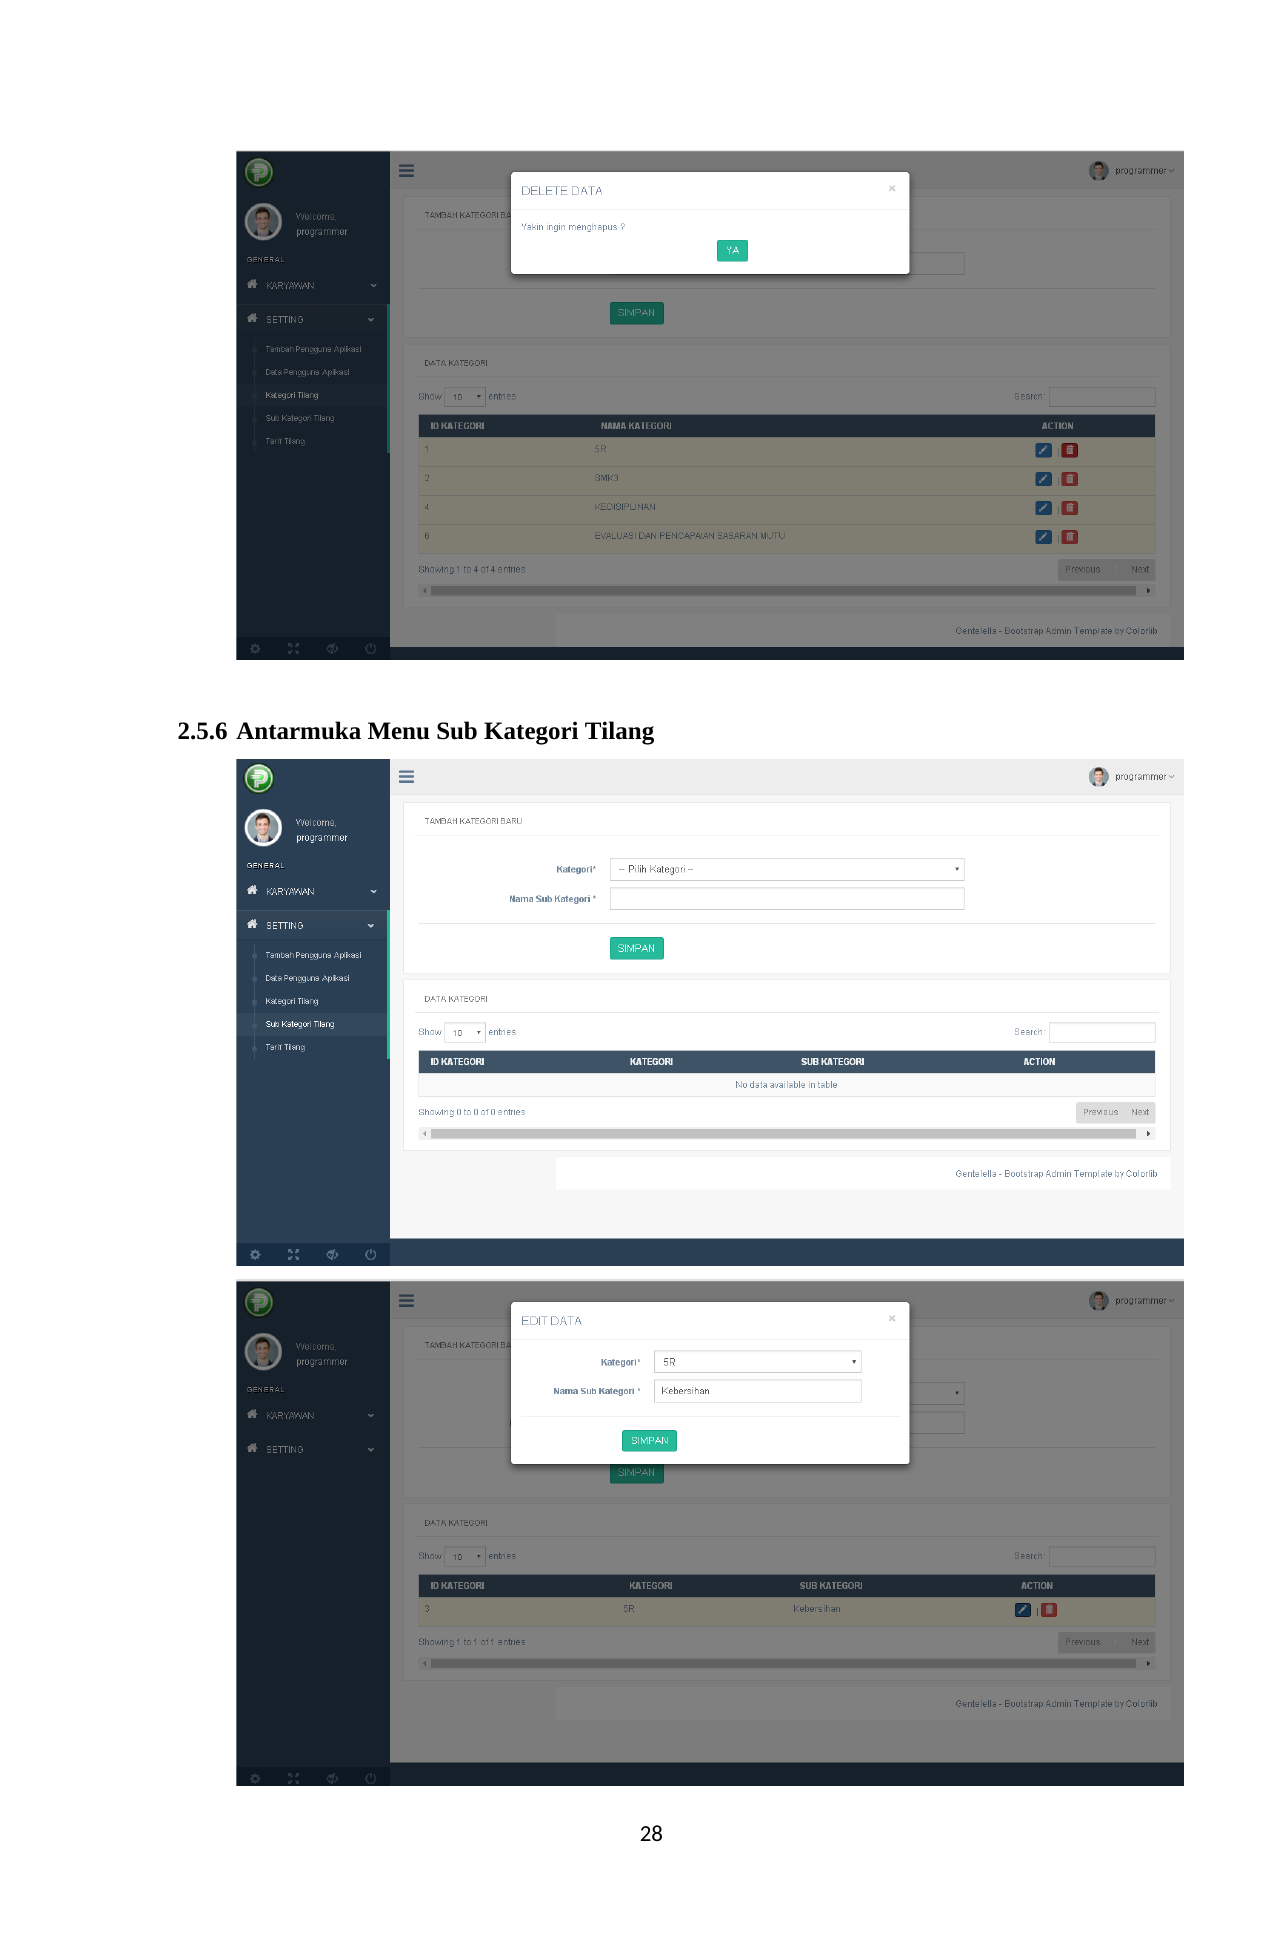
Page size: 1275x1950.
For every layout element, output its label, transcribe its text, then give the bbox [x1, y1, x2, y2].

picture [236, 759, 1184, 1266]
list Antarmuka Menu Sub Kategori Tilang [177, 716, 1125, 745]
picture [236, 1279, 1184, 1786]
picture [236, 150, 1184, 660]
